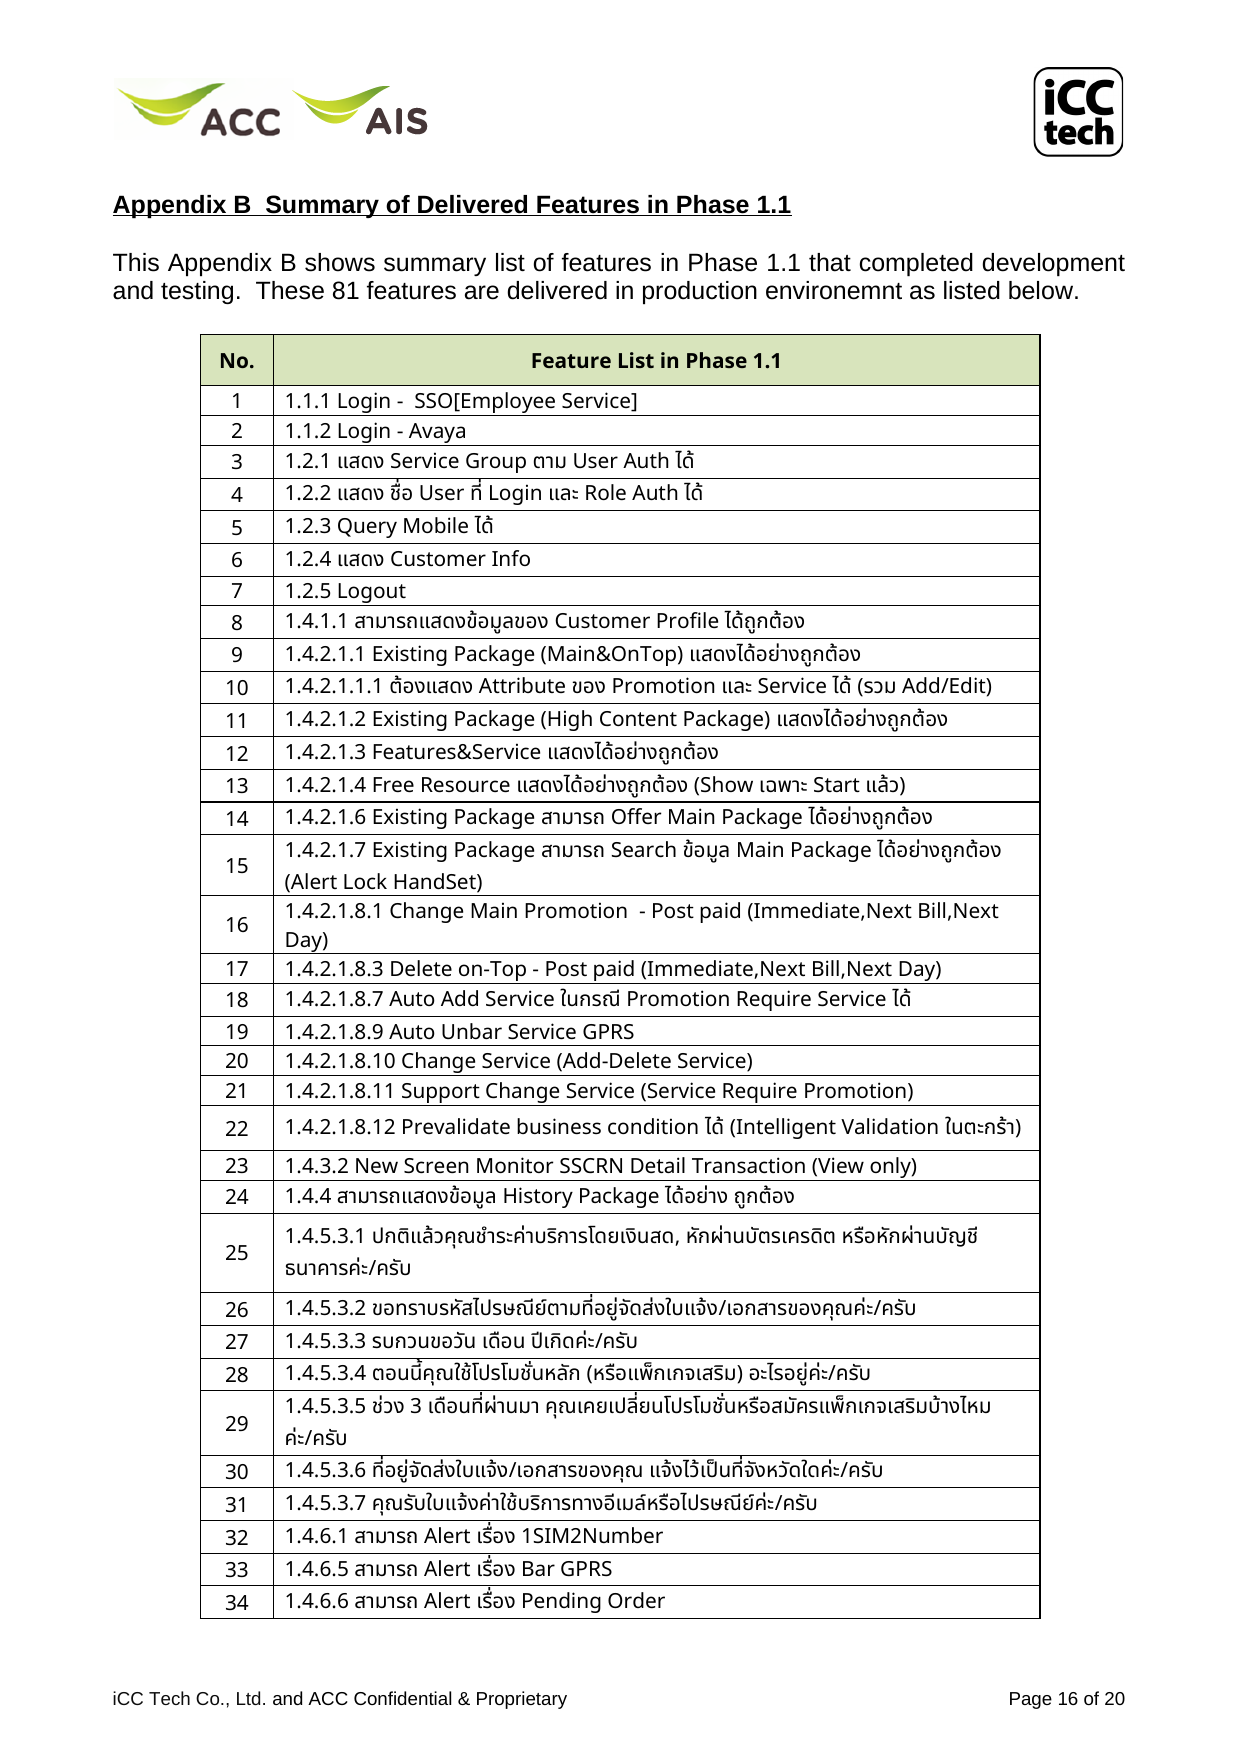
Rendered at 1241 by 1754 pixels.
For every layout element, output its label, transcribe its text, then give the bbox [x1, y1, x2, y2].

table_cell 11 [201, 704, 273, 736]
table_cell 10 [201, 672, 273, 703]
table_cell 25 [201, 1214, 273, 1292]
table_cell 1.4.2.1.4 Free Resource แสดงได้อย่างถูกต้อง (Show เฉพาะ Start แล้ว) [274, 770, 1039, 801]
table_cell 1.4.2.1.1.1 ต้องแสดง Attribute ของ Promotion และ Service ได้ (รวม Add/Edit) [274, 672, 1039, 703]
table_cell 1.4.2.1.8.1 Change Main Promotion - Post paid (Immediate,Next Bill,Next Day) [274, 896, 1039, 953]
table_cell 20 [201, 1046, 273, 1075]
table_cell 1.2.4 แสดง Customer Info [274, 544, 1039, 576]
table_header No. [201, 335, 273, 385]
table_cell 34 [201, 1586, 273, 1618]
table_cell 1.4.4 สามารถแสดงข้อมูล History Package ได้อย่าง ถูกต้อง [274, 1181, 1039, 1212]
table_cell 1.2.5 Logout [274, 577, 1039, 605]
table_cell 15 [201, 835, 273, 895]
table_cell 26 [201, 1293, 273, 1325]
table_cell 1 [201, 386, 273, 415]
table_cell 9 [201, 639, 273, 671]
table_cell 1.4.5.3.4 ตอนนี้คุณใช้โปรโมชั่นหลัก (หรือแพ็กเกจเสริม) อะไรอยู่ค่ะ/ครับ [274, 1359, 1039, 1390]
table_cell 31 [201, 1488, 273, 1520]
table_cell 1.1.1 Login - SSO[Employee Service] [274, 386, 1039, 415]
table_cell 12 [201, 737, 273, 769]
table_cell 1.4.5.3.7 คุณรับใบแจ้งค่าใช้บริการทางอีเมล์หรือไปรษณีย์ค่ะ/ครับ [274, 1488, 1039, 1520]
table_cell 1.4.5.3.6 ที่อยู่จัดส่งใบแจ้ง/เอกสารของคุณ แจ้งไว้เป็นที่จังหวัดใดค่ะ/ครับ [274, 1456, 1039, 1487]
table_cell 14 [201, 803, 273, 834]
table_cell 28 [201, 1359, 273, 1390]
table_cell 1.4.2.1.3 Features&Service แสดงได้อย่างถูกต้อง [274, 737, 1039, 769]
table_cell 33 [201, 1554, 273, 1585]
table_cell 17 [201, 954, 273, 983]
text Appendix B Summary of Delivered Features in Phase 1.1 [112, 190, 1128, 219]
table_cell 1.4.5.3.2 ขอทราบรหัสไปรษณีย์ตามที่อยู่จัดส่งใบแจ้ง/เอกสารของคุณค่ะ/ครับ [274, 1293, 1039, 1325]
table_cell 5 [201, 511, 273, 543]
table_cell 6 [201, 544, 273, 576]
table_cell 1.4.2.1.8.10 Change Service (Add-Delete Service) [274, 1046, 1039, 1075]
table_cell 1.4.1.1 สามารถแสดงข้อมูลของ Customer Profile ได้ถูกต้อง [274, 606, 1039, 638]
table_cell 1.2.3 Query Mobile ได้ [274, 511, 1039, 543]
table_cell 3 [201, 446, 273, 477]
table_cell 13 [201, 770, 273, 801]
table_cell 1.4.5.3.1 ปกติแล้วคุณชำระค่าบริการโดยเงินสด, หักผ่านบัตรเครดิต หรือหักผ่านบัญชีธนาคารค่ะ/ครับ [274, 1214, 1039, 1292]
table_cell 16 [201, 896, 273, 953]
table_cell 1.4.6.6 สามารถ Alert เรื่อง Pending Order [274, 1586, 1039, 1618]
table_cell 1.1.2 Login - Avaya [274, 416, 1039, 445]
table_header Feature List in Phase 1.1 [274, 335, 1039, 385]
table_cell 2 [201, 416, 273, 445]
table_cell 1.4.2.1.1 Existing Package (Main&OnTop) แสดงได้อย่างถูกต้อง [274, 639, 1039, 671]
table_cell 1.4.5.3.3 รบกวนขอวัน เดือน ปีเกิดค่ะ/ครับ [274, 1326, 1039, 1357]
table_cell 1.4.2.1.6 Existing Package สามารถ Offer Main Package ได้อย่างถูกต้อง [274, 803, 1039, 834]
table_cell 1.4.2.1.8.12 Prevalidate business condition ได้ (Intelligent Validation ในตะกร้า) [274, 1106, 1039, 1150]
picture [1033, 67, 1124, 158]
table_cell 1.4.5.3.5 ช่วง 3 เดือนที่ผ่านมา คุณเคยเปลี่ยนโปรโมชั่นหรือสมัครแพ็กเกจเสริมบ้างไหมค่ะ/ครับ [274, 1391, 1039, 1454]
table_cell 1.4.2.1.2 Existing Package (High Content Package) แสดงได้อย่างถูกต้อง [274, 704, 1039, 736]
table_cell 1.4.3.2 New Screen Monitor SSCRN Detail Transaction (View only) [274, 1151, 1039, 1180]
table_cell 1.4.6.1 สามารถ Alert เรื่อง 1SIM2Number [274, 1521, 1039, 1553]
table_cell 19 [201, 1017, 273, 1045]
table_cell 22 [201, 1106, 273, 1150]
table_cell 24 [201, 1181, 273, 1212]
table_cell 32 [201, 1521, 273, 1553]
table_cell 18 [201, 984, 273, 1016]
table_cell 1.4.6.5 สามารถ Alert เรื่อง Bar GPRS [274, 1554, 1039, 1585]
table_cell 1.4.2.1.8.7 Auto Add Service ในกรณี Promotion Require Service ได้ [274, 984, 1039, 1016]
table_cell 21 [201, 1076, 273, 1105]
table_cell 29 [201, 1391, 273, 1454]
table_cell 1.4.2.1.8.11 Support Change Service (Service Require Promotion) [274, 1076, 1039, 1105]
table_cell 8 [201, 606, 273, 638]
table_cell 23 [201, 1151, 273, 1180]
table_cell 1.4.2.1.8.9 Auto Unbar Service GPRS [274, 1017, 1039, 1045]
table_cell 1.4.2.1.7 Existing Package สามารถ Search ข้อมูล Main Package ได้อย่างถูกต้อง (Alert Lock HandSet) [274, 835, 1039, 895]
table_cell 1.4.2.1.8.3 Delete on-Top - Post paid (Immediate,Next Bill,Next Day) [274, 954, 1039, 983]
table_cell 1.2.2 แสดง ชื่อ User ที่ Login และ Role Auth ได้ [274, 479, 1039, 510]
table_cell 30 [201, 1456, 273, 1487]
picture [290, 80, 440, 140]
table_cell 27 [201, 1326, 273, 1357]
table_cell 7 [201, 577, 273, 605]
text This Appendix B shows summary list of features in Phase 1.1 that completed development and testing. These 81 features are delivered in production environemnt as listed below. [112, 247, 1128, 305]
table_cell 4 [201, 479, 273, 510]
table_cell 1.2.1 แสดง Service Group ตาม User Auth ได้ [274, 446, 1039, 477]
